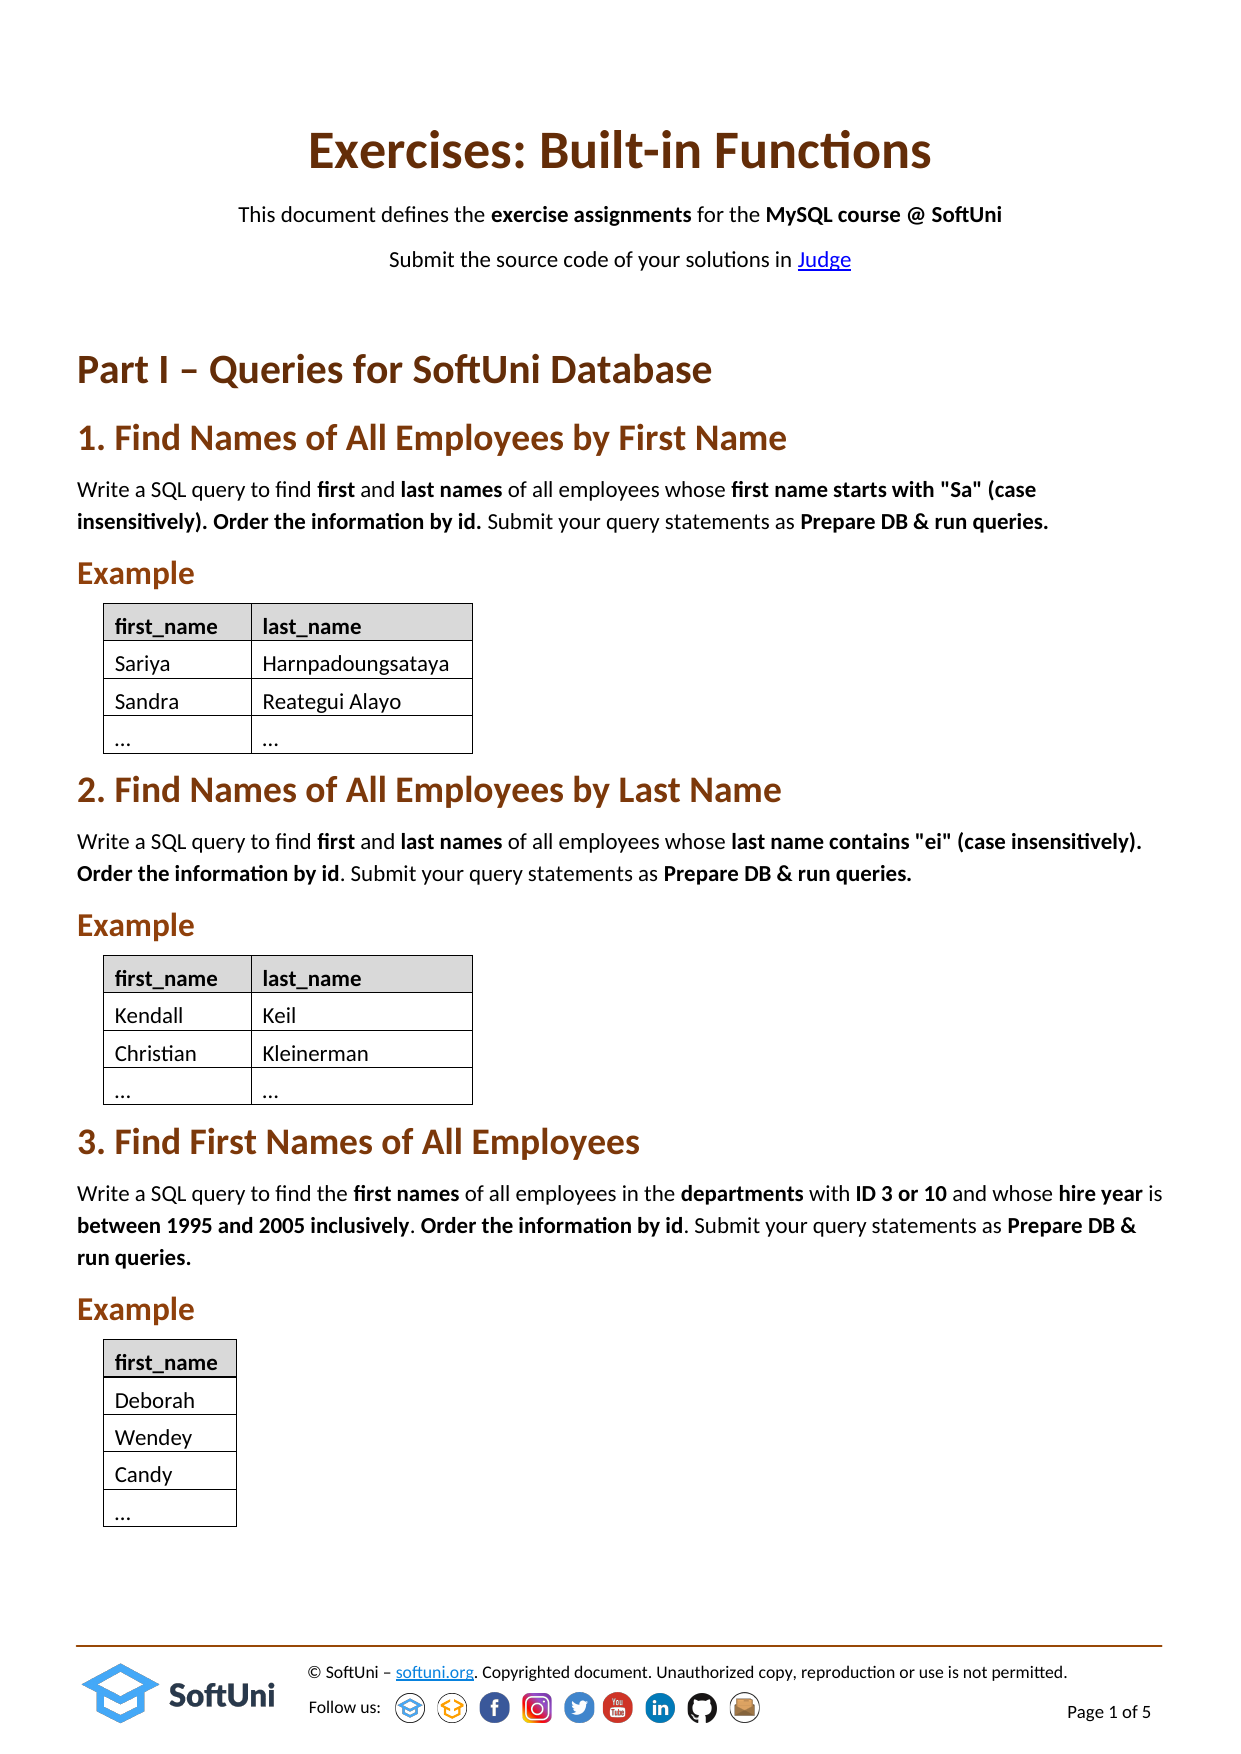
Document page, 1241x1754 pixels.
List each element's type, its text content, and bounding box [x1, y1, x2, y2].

table_cell Deborah [104, 1378, 236, 1414]
picture [659, 1705, 668, 1715]
table_cell … [104, 1490, 236, 1526]
picture [479, 1692, 510, 1723]
text Write a SQL query to find first and last names of all employees whose first name starts with "Sa" (case insensitively). Order the information by id. Submit your query statements as Prepare DB & run queries. [77, 475, 1163, 535]
picture [666, 1714, 675, 1723]
table_cell Wendey [104, 1415, 236, 1451]
table_cell Kendall [104, 993, 251, 1029]
table_cell … [252, 716, 472, 752]
table_cell … [252, 1068, 472, 1104]
table_cell … [104, 1068, 251, 1104]
text Submit the source code of your solutions in Judge [77, 245, 1163, 273]
table_header first_name [104, 1340, 236, 1376]
table_header first_name [104, 956, 251, 992]
subtitle Find Names of All Employees by Last Name [77, 766, 1163, 812]
table_cell … [104, 716, 251, 752]
subtitle Example [77, 552, 1163, 593]
table_header last_name [252, 604, 472, 640]
subtitle Example [77, 1288, 1163, 1329]
table_cell Kleinerman [252, 1031, 472, 1067]
text This document defines the exercise assignments for the MySQL course @ SoftUni [77, 201, 1163, 229]
picture [522, 1693, 552, 1723]
subtitle Part I – Queries for SoftUni Database [77, 343, 1163, 394]
table_cell Sariya [104, 641, 251, 678]
table_header last_name [252, 956, 472, 992]
table_header first_name [104, 604, 251, 640]
picture [564, 1692, 595, 1723]
picture [729, 1692, 760, 1723]
picture [645, 1693, 654, 1702]
picture [645, 1714, 654, 1723]
table_cell Sandra [104, 679, 251, 715]
table_cell Christian [104, 1031, 251, 1067]
subtitle Find Names of All Employees by First Name [77, 414, 1163, 460]
subtitle Find First Names of All Employees [77, 1118, 1163, 1164]
picture [666, 1693, 675, 1702]
subtitle Example [77, 904, 1163, 944]
table_cell Keil [252, 993, 472, 1029]
text Write a SQL query to find the first names of all employees in the departments with ID 3 or 10 and whose hire year is between 1995 and 2005 inclusively. Order the information by id. Submit your query statements as Prepare DB & run queries. [77, 1179, 1163, 1271]
subtitle Exercises: Built-in Functions [77, 116, 1163, 182]
picture [75, 1658, 281, 1729]
picture [395, 1693, 425, 1723]
picture [437, 1693, 467, 1723]
picture [687, 1693, 717, 1723]
table_cell Reategui Alayo [252, 679, 472, 715]
picture [602, 1692, 633, 1723]
text Write a SQL query to find first and last names of all employees whose last name contains "ei" (case insensitively). Order the information by id. Submit your query statements as Prepare DB & run queries. [77, 827, 1163, 887]
table_cell Candy [104, 1452, 236, 1488]
table_cell Harnpadoungsataya [252, 641, 472, 678]
